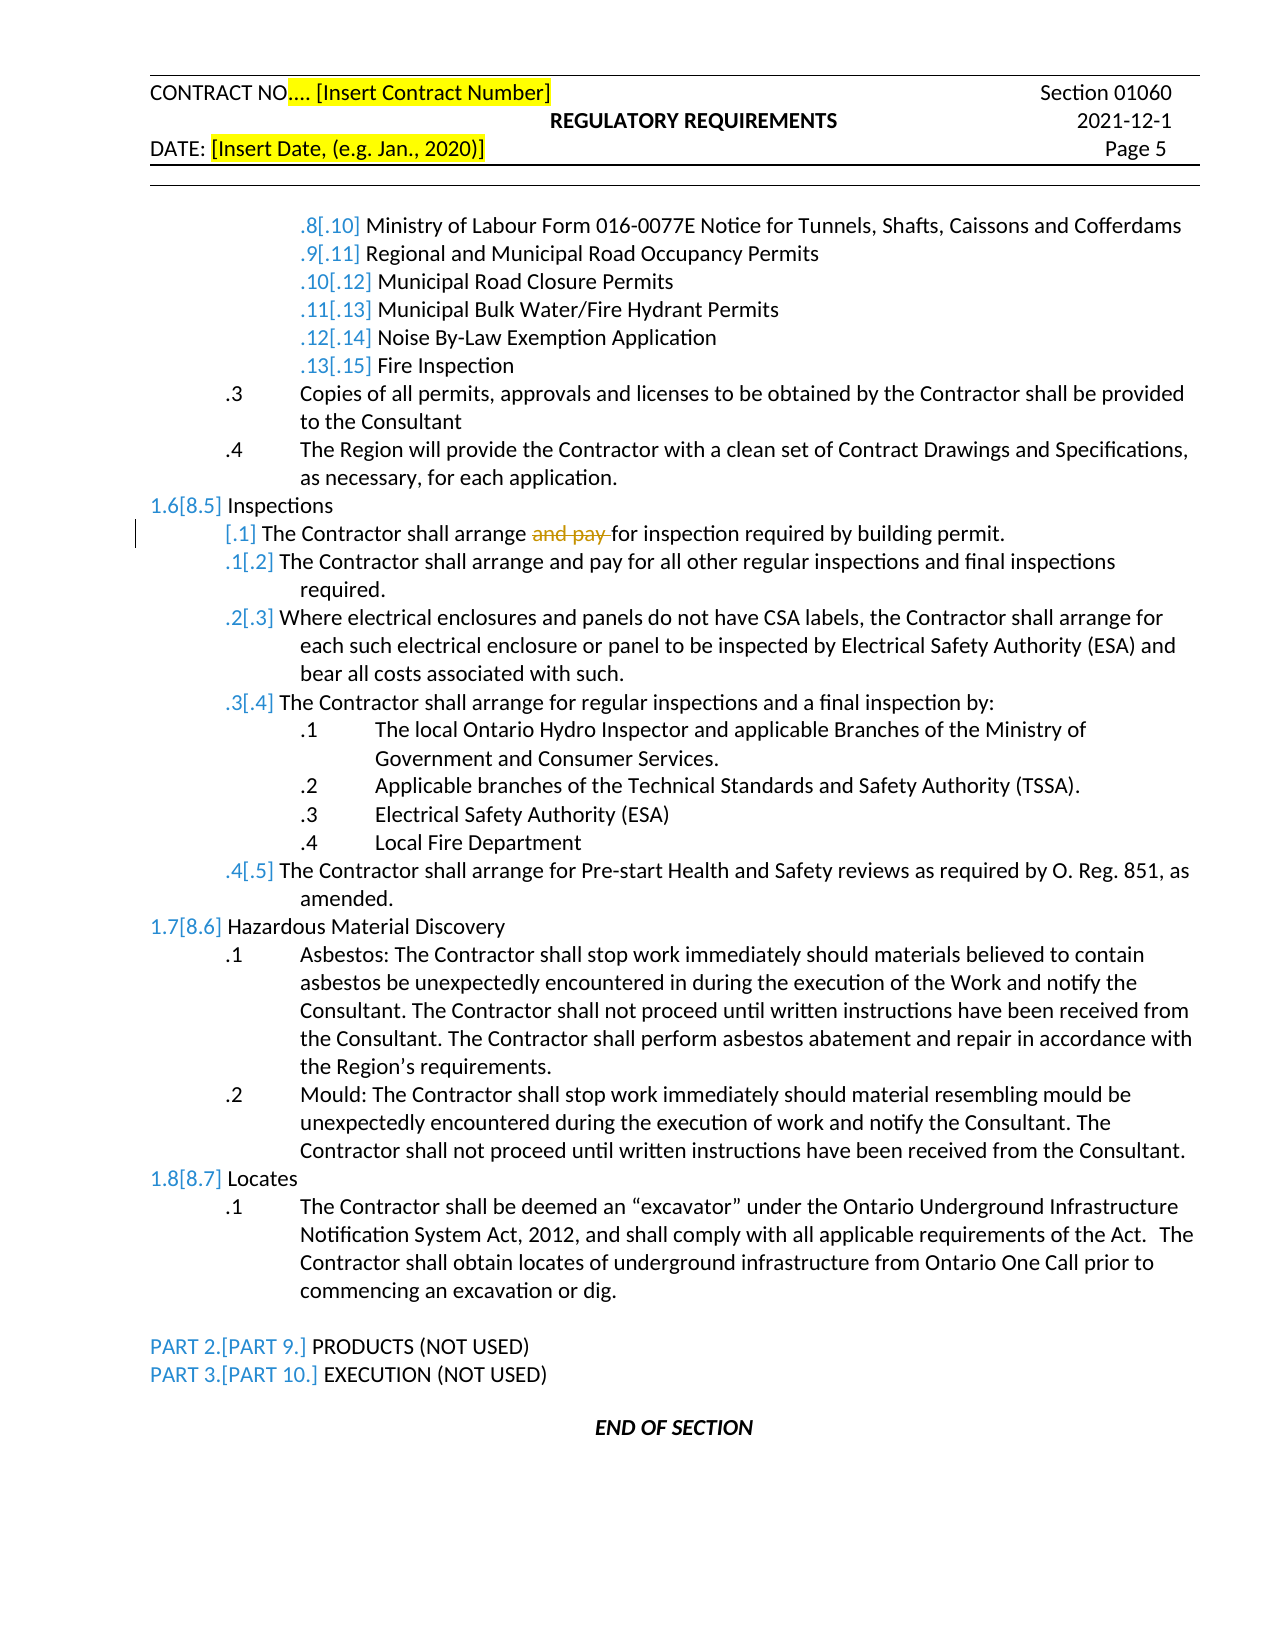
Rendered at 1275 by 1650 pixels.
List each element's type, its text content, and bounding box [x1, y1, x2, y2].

subtitle Applicable branches of the Technical Standards and Safety Authority (TSSA). [300, 772, 1200, 800]
subtitle The Contractor shall arrange for regular inspections and a final inspection by: [225, 688, 1200, 716]
subtitle Hazardous Material Discovery [150, 912, 1200, 940]
subtitle The Contractor shall be deemed an “excavator” under the Ontario Underground Infrastructure Notification System Act, 2012, and shall comply with all applicable requirements of the Act. The Contractor shall obtain locates of underground infrastructure from Ontario One Call prior to commencing an excavation or dig. [225, 1192, 1200, 1304]
subtitle Regional and Municipal Road Occupancy Permits [300, 239, 1200, 267]
subtitle The Contractor shall arrange for Pre-start Health and Safety reviews as required by O. Reg. 851, as amended. [225, 856, 1200, 912]
subtitle Locates [150, 1164, 1200, 1192]
subtitle The Contractor shall arrange and pay for all other regular inspections and final inspections required. [225, 547, 1200, 603]
subtitle Noise By-Law Exemption Application [300, 323, 1200, 351]
subtitle Asbestos: The Contractor shall stop work immediately should materials believed to contain asbestos be unexpectedly encountered in during the execution of the Work and notify the Consultant. The Contractor shall not proceed until written instructions have been received from the Consultant. The Contractor shall perform asbestos abatement and repair in accordance with the Region’s requirements. [225, 940, 1200, 1080]
subtitle Municipal Road Closure Permits [300, 267, 1200, 295]
subtitle EXECUTION (NOT USED) [150, 1360, 1200, 1388]
subtitle Fire Inspection [300, 351, 1200, 379]
subtitle The Contractor shall arrange for inspection required by building permit. [225, 519, 1200, 547]
subtitle Copies of all permits, approvals and licenses to be obtained by the Contractor shall be provided to the Consultant [225, 379, 1200, 435]
subtitle Where electrical enclosures and panels do not have CSA labels, the Contractor shall arrange for each such electrical enclosure or panel to be inspected by Electrical Safety Authority (ESA) and bear all costs associated with such. [225, 603, 1200, 688]
subtitle Electrical Safety Authority (ESA) [300, 800, 1200, 828]
subtitle Ministry of Labour Form 016-0077E Notice for Tunnels, Shafts, Caissons and Cofferdams [300, 211, 1200, 239]
subtitle The local Ontario Hydro Inspector and applicable Branches of the Ministry of Government and Consumer Services. [300, 716, 1200, 772]
subtitle Mould: The Contractor shall stop work immediately should material resembling mould be unexpectedly encountered during the execution of work and notify the Consultant. The Contractor shall not proceed until written instructions have been received from the Consultant. [225, 1080, 1200, 1164]
subtitle PRODUCTS (NOT USED) [150, 1332, 1200, 1360]
subtitle The Region will provide the Contractor with a clean set of Contract Drawings and Specifications, as necessary, for each application. [225, 435, 1200, 491]
subtitle Local Fire Department [300, 828, 1200, 856]
text END OF SECTION [150, 1413, 1200, 1441]
subtitle Municipal Bulk Water/Fire Hydrant Permits [300, 295, 1200, 323]
subtitle Inspections [150, 491, 1200, 519]
